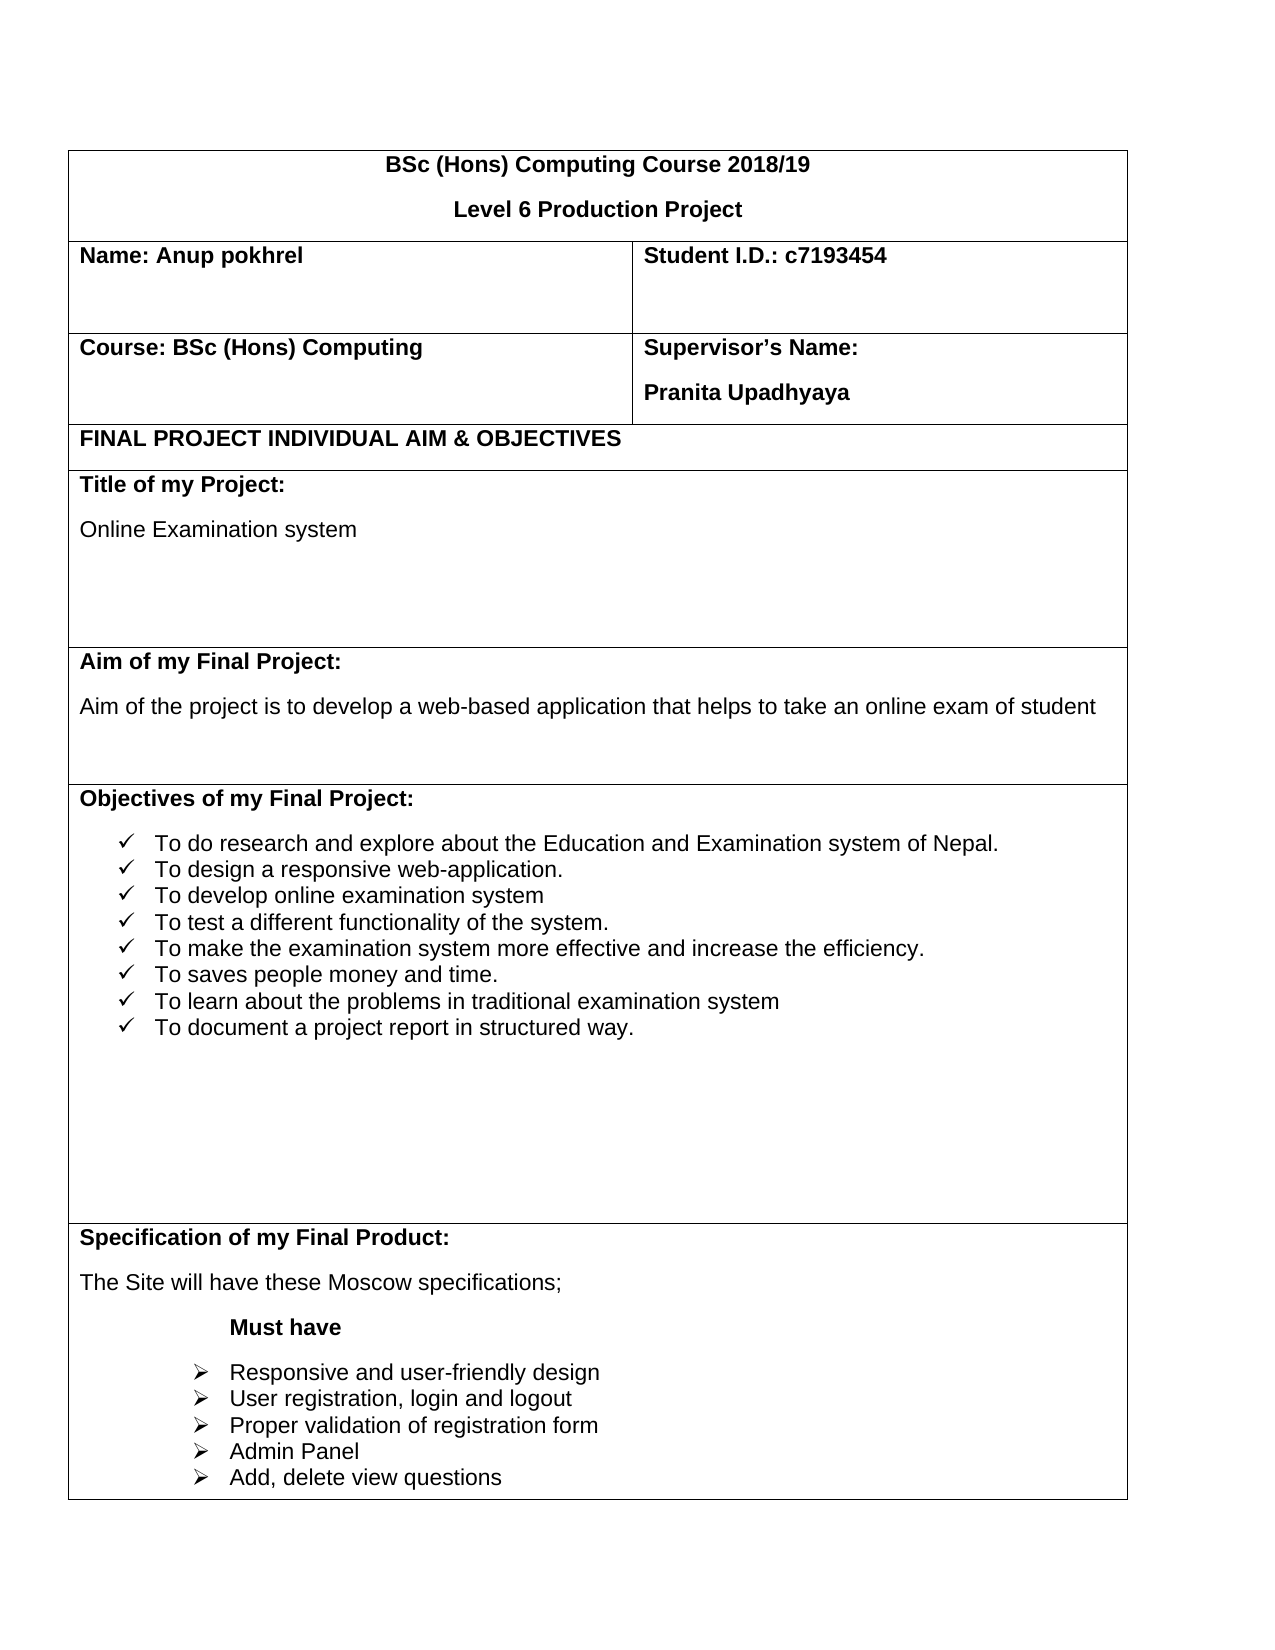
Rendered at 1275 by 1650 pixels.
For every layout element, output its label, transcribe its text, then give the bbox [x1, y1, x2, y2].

table_cell Supervisor’s Name: Pranita Upadhyaya [633, 334, 1127, 424]
table_cell Student I.D.: c7193454 [633, 242, 1127, 332]
table_cell Aim of my Final Project: Aim of the project is to develop a web-based application that helps to take an online exam of student [69, 648, 1127, 783]
table_cell Objectives of my Final Project: To do research and explore about the Education and Examination system of Nepal. To design a responsive web-application. To develop online examination system To test a different functionality of the system. To make the examination system more effective and increase the efficiency. To saves people money and time. To learn about the problems in traditional examination system To document a project report in structured way. [69, 785, 1127, 1223]
table_cell Name: Anup pokhrel [69, 242, 632, 332]
table_header BSc (Hons) Computing Course 2018/19 Level 6 Production Project [69, 151, 1127, 241]
table_cell FINAL PROJECT INDIVIDUAL AIM & OBJECTIVES [69, 425, 1127, 470]
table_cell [69, 1224, 1127, 1499]
table_cell Course: BSc (Hons) Computing [69, 334, 632, 424]
table_cell Title of my Project: Online Examination system [69, 471, 1127, 647]
